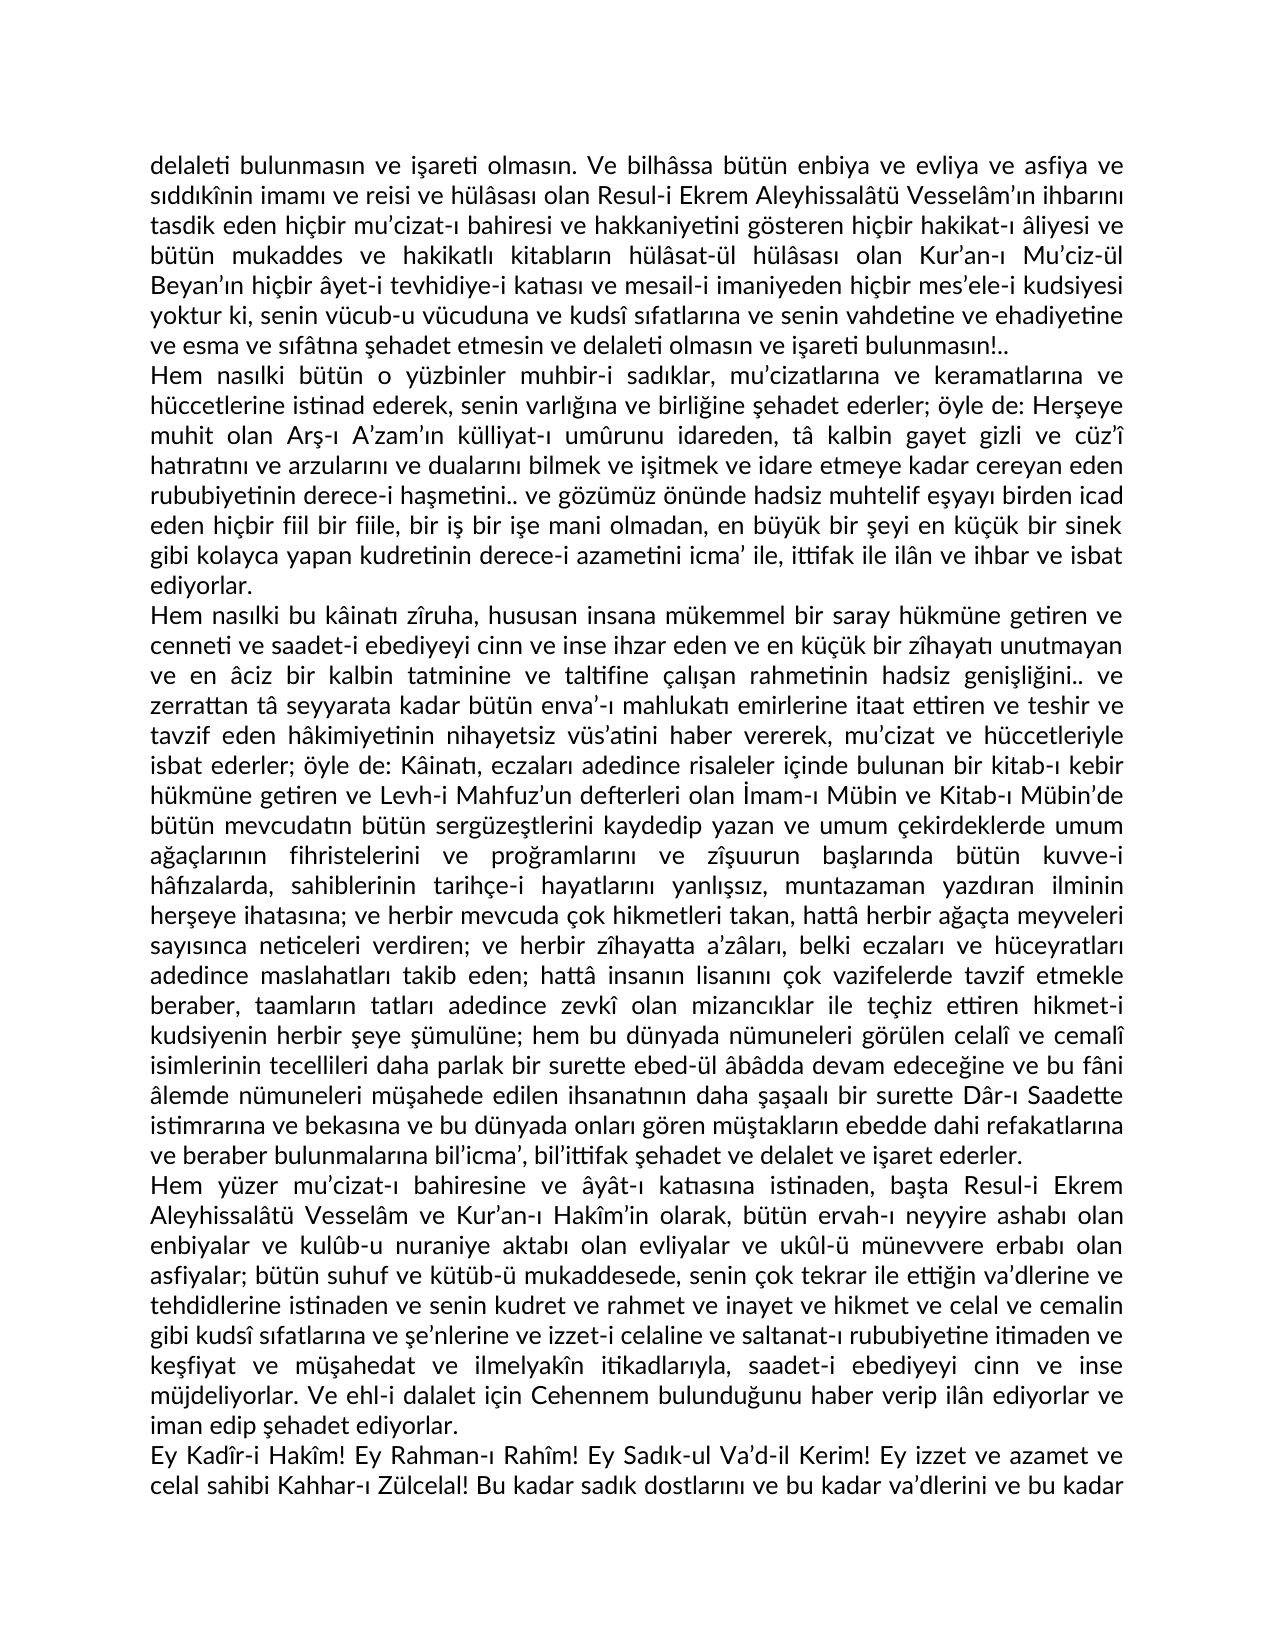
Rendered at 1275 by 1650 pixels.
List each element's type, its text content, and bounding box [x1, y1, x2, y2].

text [150, 150, 1125, 360]
text Hem nasılki bütün o yüzbinler muhbir-i sadıklar, mu’cizatlarına ve keramatlarına ve hüccetlerine istinad ederek, senin varlığına ve birliğine şehadet ederler; öyle de: Herşeye muhit olan Arş-ı A’zam’ın külliyat-ı umûrunu idareden, tâ kalbin gayet gizli ve cüz’î hatıratını ve arzularını ve dualarını bilmek ve işitmek ve idare etmeye kadar cereyan eden rububiyetinin derece-i haşmetini.. ve gözümüz önünde hadsiz muhtelif eşyayı birden icad eden hiçbir fiil bir fiile, bir iş bir işe mani olmadan, en büyük bir şeyi en küçük bir sinek gibi kolayca yapan kudretinin derece-i azametini icma’ ile, ittifak ile ilân ve ihbar ve isbat ediyorlar. [150, 360, 1125, 600]
text Hem yüzer mu’cizat-ı bahiresine ve âyât-ı katıasına istinaden, başta Resul-i Ekrem Aleyhissalâtü Vesselâm ve Kur’an-ı Hakîm’in olarak, bütün ervah-ı neyyire ashabı olan enbiyalar ve kulûb-u nuraniye aktabı olan evliyalar ve ukûl-ü münevvere erbabı olan asfiyalar; bütün suhuf ve kütüb-ü mukaddesede, senin çok tekrar ile ettiğin va’dlerine ve tehdidlerine istinaden ve senin kudret ve rahmet ve inayet ve hikmet ve celal ve cemalin gibi kudsî sıfatlarına ve şe’nlerine ve izzet-i celaline ve saltanat-ı rububiyetine itimaden ve keşfiyat ve müşahedat ve ilmelyakîn itikadlarıyla, saadet-i ebediyeyi cinn ve inse müjdeliyorlar. Ve ehl-i dalalet için Cehennem bulunduğunu haber verip ilân ediyorlar ve iman edip şehadet ediyorlar. [150, 1170, 1125, 1440]
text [150, 1440, 1125, 1500]
text Hem nasılki bu kâinatı zîruha, hususan insana mükemmel bir saray hükmüne getiren ve cenneti ve saadet-i ebediyeyi cinn ve inse ihzar eden ve en küçük bir zîhayatı unutmayan ve en âciz bir kalbin tatminine ve taltifine çalışan rahmetinin hadsiz genişliğini.. ve zerrattan tâ seyyarata kadar bütün enva’-ı mahlukatı emirlerine itaat ettiren ve teshir ve tavzif eden hâkimiyetinin nihayetsiz vüs’atini haber vererek, mu’cizat ve hüccetleriyle isbat ederler; öyle de: Kâinatı, eczaları adedince risaleler içinde bulunan bir kitab-ı kebir hükmüne getiren ve Levh-i Mahfuz’un defterleri olan İmam-ı Mübin ve Kitab-ı Mübin’de bütün mevcudatın bütün sergüzeştlerini kaydedip yazan ve umum çekirdeklerde umum ağaçlarının fihristelerini ve proğramlarını ve zîşuurun başlarında bütün kuvve-i hâfızalarda, sahiblerinin tarihçe-i hayatlarını yanlışsız, muntazaman yazdıran ilminin herşeye ihatasına; ve herbir mevcuda çok hikmetleri takan, hattâ herbir ağaçta meyveleri sayısınca neticeleri verdiren; ve herbir zîhayatta a’zâları, belki eczaları ve hüceyratları adedince maslahatları takib eden; hattâ insanın lisanını çok vazifelerde tavzif etmekle beraber, taamların tatları adedince zevkî olan mizancıklar ile teçhiz ettiren hikmet-i kudsiyenin herbir şeye şümulüne; hem bu dünyada nümuneleri görülen celalî ve cemalî isimlerinin tecellileri daha parlak bir surette ebed-ül âbâdda devam edeceğine ve bu fâni âlemde nümuneleri müşahede edilen ihsanatının daha şaşaalı bir surette Dâr-ı Saadette istimrarına ve bekasına ve bu dünyada onları gören müştakların ebedde dahi refakatlarına ve beraber bulunmalarına bil’icma’, bil’ittifak şehadet ve delalet ve işaret ederler. [150, 600, 1125, 1170]
